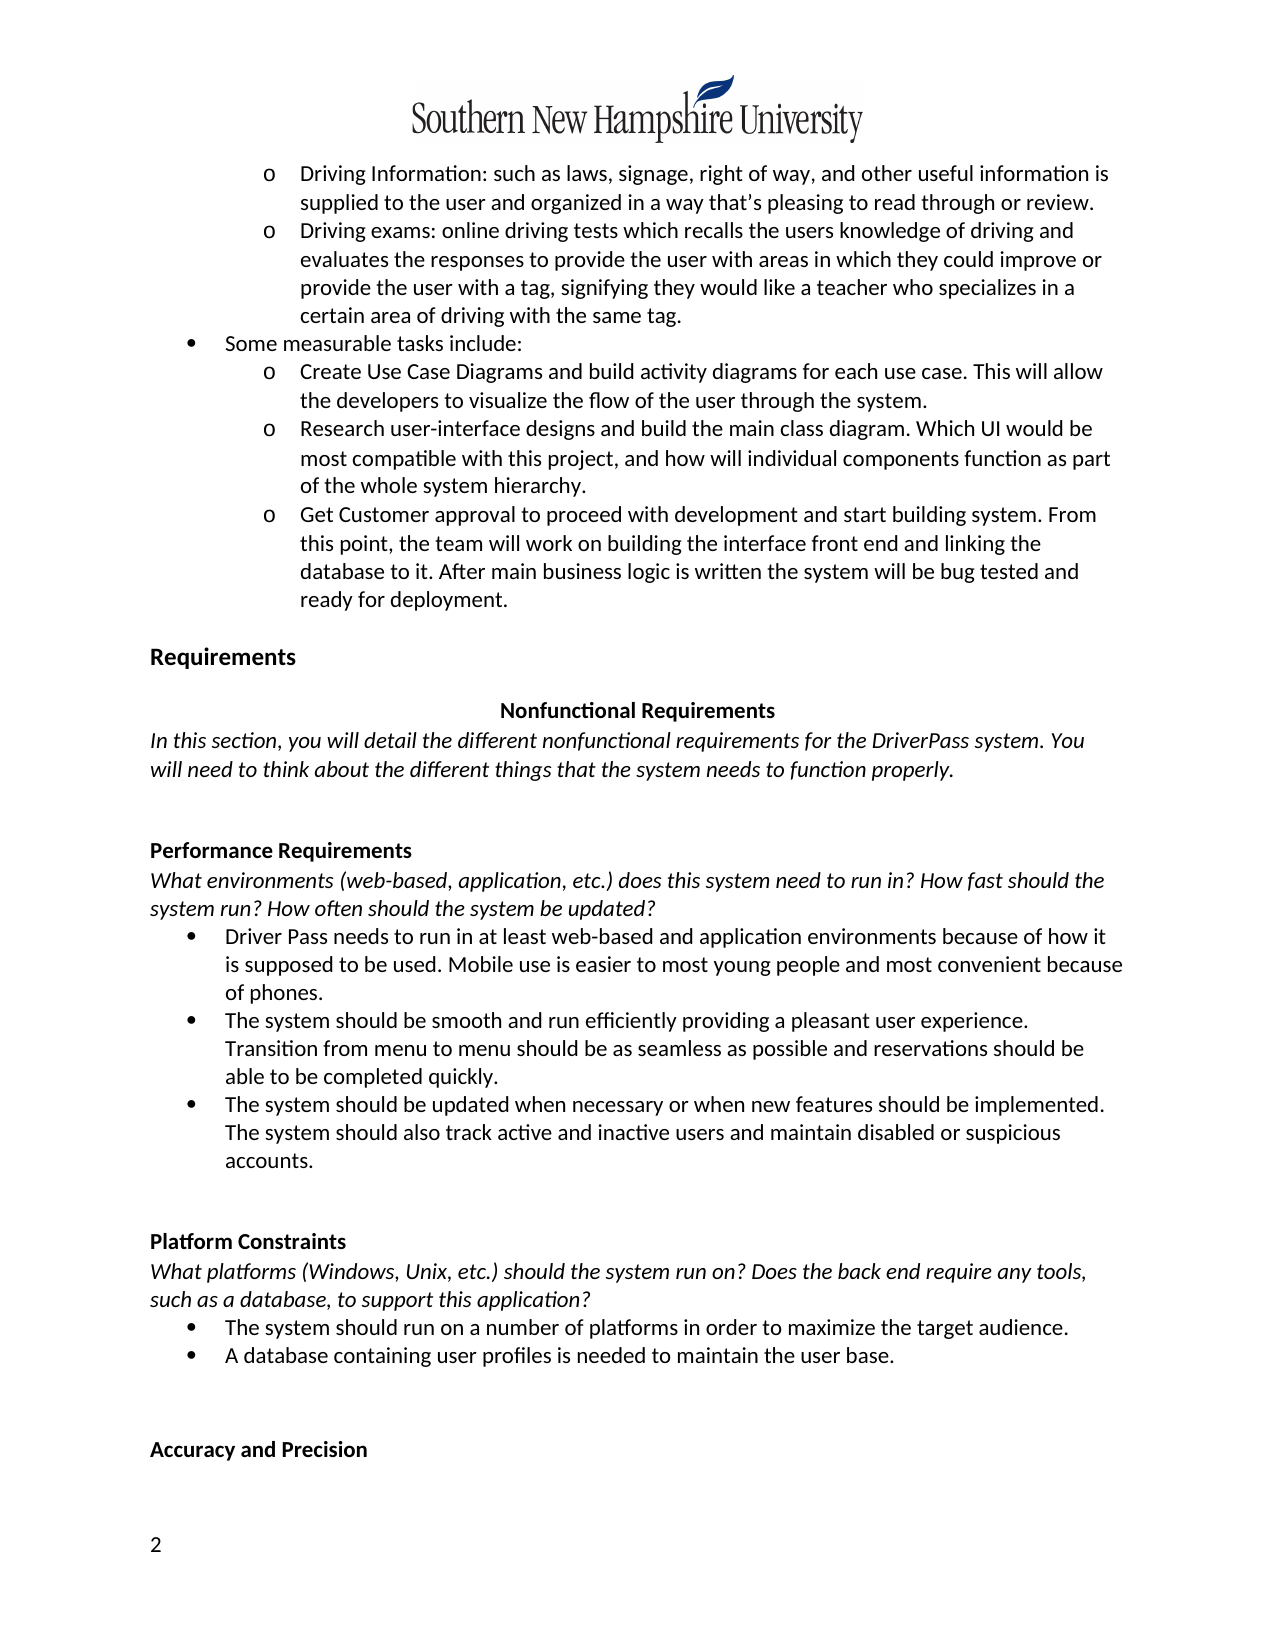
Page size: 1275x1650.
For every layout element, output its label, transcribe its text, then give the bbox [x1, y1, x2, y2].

list The system should run on a number of platforms in order to maximize the target audience. [187, 1313, 1125, 1341]
text What platforms (Windows, Unix, etc.) should the system run on? Does the back end require any tools, such as a database, to support this application? [150, 1257, 1125, 1313]
subtitle Nonfunctional Requirements [150, 696, 1125, 724]
text What environments (web-based, application, etc.) does this system need to run in? How fast should the system run? How often should the system be updated? [150, 866, 1125, 922]
list A database containing user profiles is needed to maintain the user base. [187, 1341, 1125, 1369]
picture [412, 75, 863, 143]
text In this section, you will detail the different nonfunctional requirements for the DriverPass system. You will need to think about the different things that the system needs to function properly. [150, 727, 1125, 783]
subtitle Requirements [150, 641, 1125, 671]
list Some measurable tasks include: [187, 329, 1125, 357]
list Research user-interface designs and build the main class diagram. Which UI would be most compatible with this project, and how will individual components function as part of the whole system hierarchy. [262, 414, 1125, 500]
list Driving Information: such as laws, signage, right of way, and other useful information is supplied to the user and organized in a way that’s pleasing to read through or review. [262, 159, 1125, 216]
subtitle Performance Requirements [150, 836, 1125, 864]
list The system should be smooth and run efficiently providing a pleasant user experience. Transition from menu to menu should be as seamless as possible and reservations should be able to be completed quickly. [187, 1006, 1125, 1090]
subtitle Platform Constraints [150, 1227, 1125, 1255]
list Driver Pass needs to run in at least web-based and application environments because of how it is supposed to be used. Mobile use is easier to most young people and most convenient because of phones. [187, 922, 1125, 1006]
list Driving exams: online driving tests which recalls the users knowledge of driving and evaluates the responses to provide the user with areas in which they could improve or provide the user with a tag, signifying they would like a teacher who specializes in a certain area of driving with the same tag. [262, 216, 1125, 329]
list Create Use Case Diagrams and build activity diagrams for each use case. This will allow the developers to visualize the flow of the user through the system. [262, 357, 1125, 414]
list Get Customer approval to proceed with development and start building system. From this point, the team will work on building the interface front end and linking the database to it. After main business logic is written the system will be bug tested and ready for deployment. [262, 500, 1125, 613]
subtitle Accuracy and Precision [150, 1435, 1125, 1463]
list The system should be updated when necessary or when new features should be implemented. The system should also track active and inactive users and maintain disabled or suspicious accounts. [187, 1090, 1125, 1174]
